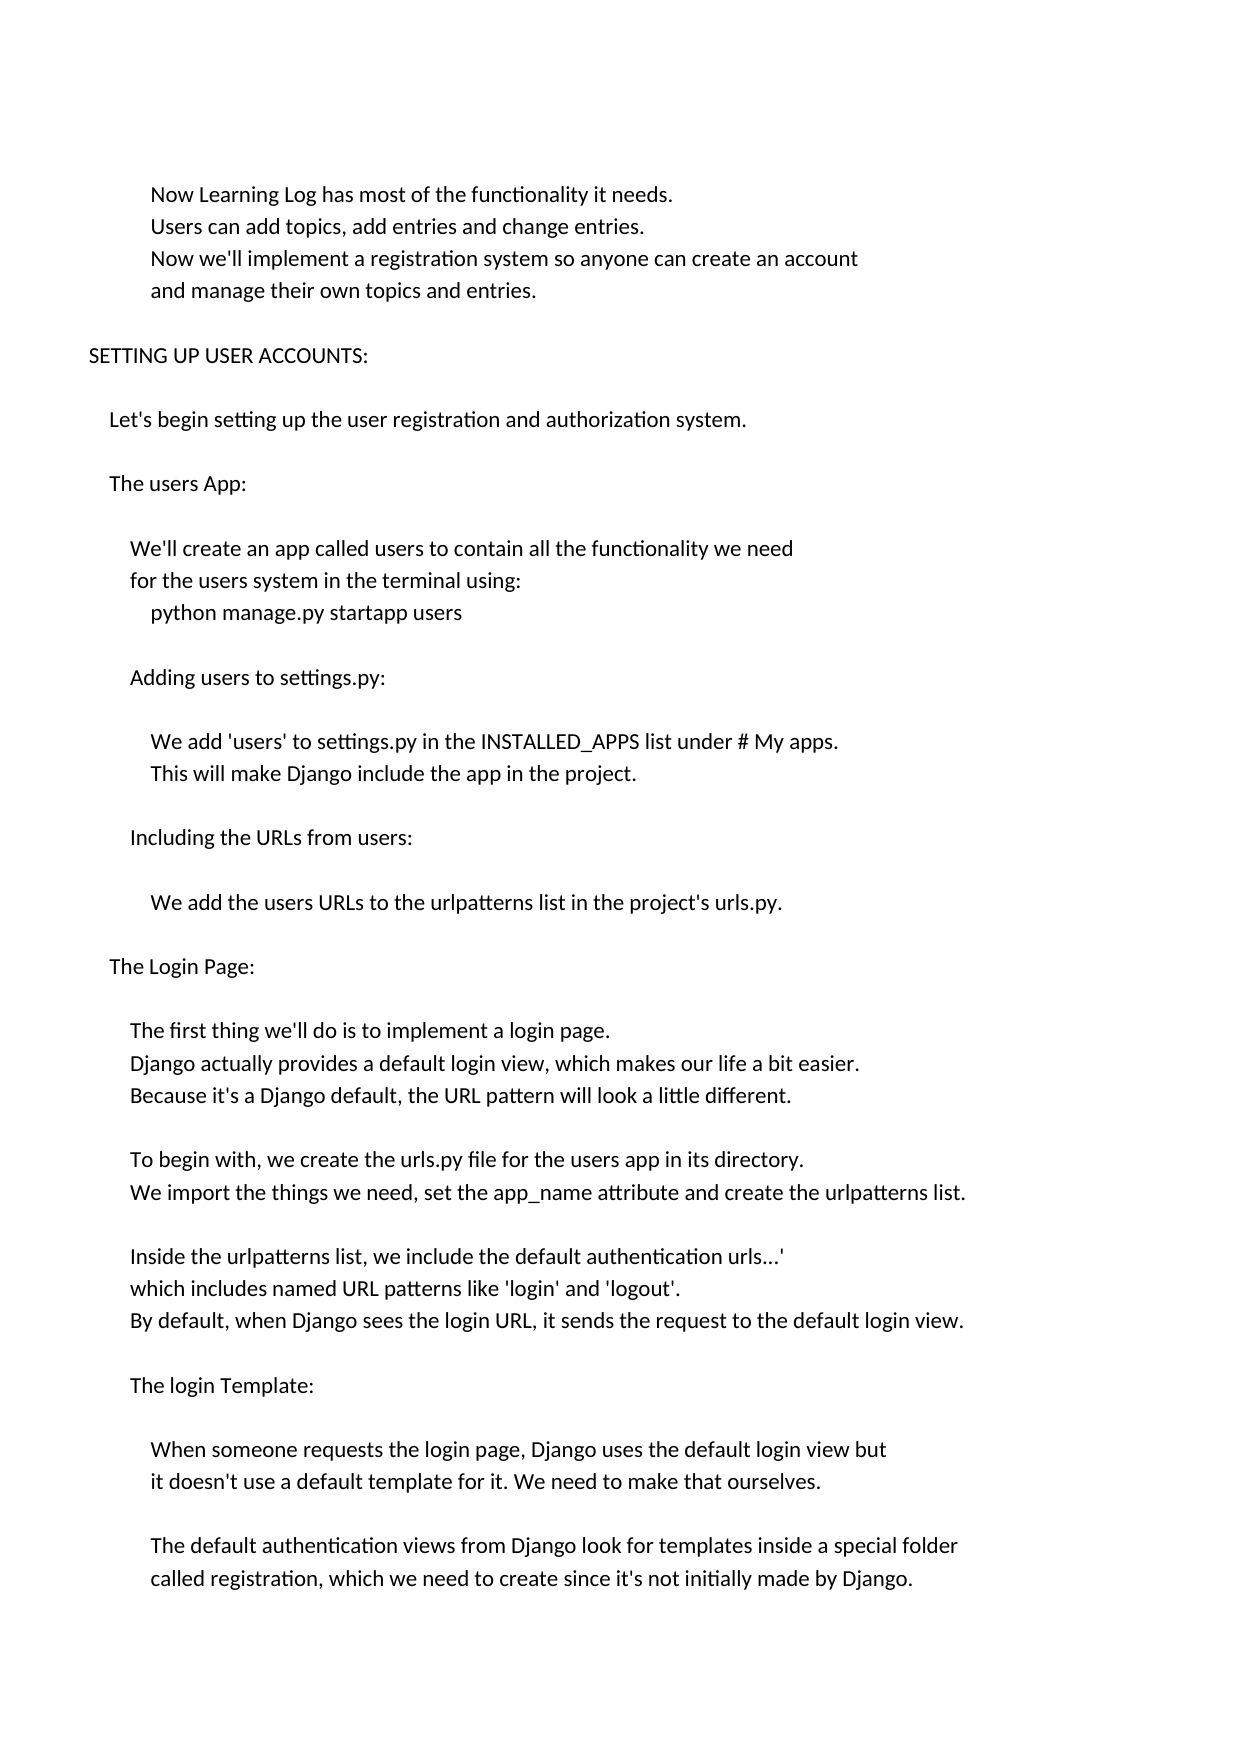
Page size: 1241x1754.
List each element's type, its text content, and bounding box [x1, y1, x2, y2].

text We add 'users' to settings.py in the INSTALLED_APPS list under # My apps. [89, 727, 1152, 755]
text Because it's a Django default, the URL pattern will look a little different. [89, 1081, 1152, 1109]
text python manage.py startapp users [89, 598, 1152, 626]
text called registration, which we need to create since it's not initially made by Django. [89, 1564, 1152, 1592]
text Including the URLs from users: [89, 823, 1152, 852]
text for the users system in the terminal using: [89, 566, 1152, 594]
text We add the users URLs to the urlpatterns list in the project's urls.py. [89, 888, 1152, 916]
text and manage their own topics and entries. [89, 276, 1152, 304]
text SETTING UP USER ACCOUNTS: [89, 341, 1152, 369]
text it doesn't use a default template for it. We need to make that ourselves. [89, 1467, 1152, 1495]
text The users App: [89, 469, 1152, 497]
text Adding users to settings.py: [89, 663, 1152, 691]
text By default, when Django sees the login URL, it sends the request to the default login view. [89, 1306, 1152, 1334]
text This will make Django include the app in the project. [89, 759, 1152, 787]
text The first thing we'll do is to implement a login page. [89, 1017, 1152, 1045]
text Now we'll implement a registration system so anyone can create an account [89, 244, 1152, 272]
text When someone requests the login page, Django uses the default login view but [89, 1435, 1152, 1463]
text The default authentication views from Django look for templates inside a special folder [89, 1532, 1152, 1560]
text We'll create an app called users to contain all the functionality we need [89, 534, 1152, 562]
text The login Template: [89, 1371, 1152, 1399]
text Now Learning Log has most of the functionality it needs. [89, 180, 1152, 208]
text We import the things we need, set the app_name attribute and create the urlpatterns list. [89, 1178, 1152, 1206]
text The Login Page: [89, 952, 1152, 980]
text which includes named URL patterns like 'login' and 'logout'. [89, 1274, 1152, 1302]
text Inside the urlpatterns list, we include the default authentication urls...' [89, 1242, 1152, 1270]
text Let's begin setting up the user registration and authorization system. [89, 405, 1152, 433]
text To begin with, we create the urls.py file for the users app in its directory. [89, 1145, 1152, 1173]
text Django actually provides a default login view, which makes our life a bit easier. [89, 1049, 1152, 1077]
text Users can add topics, add entries and change entries. [89, 212, 1152, 240]
